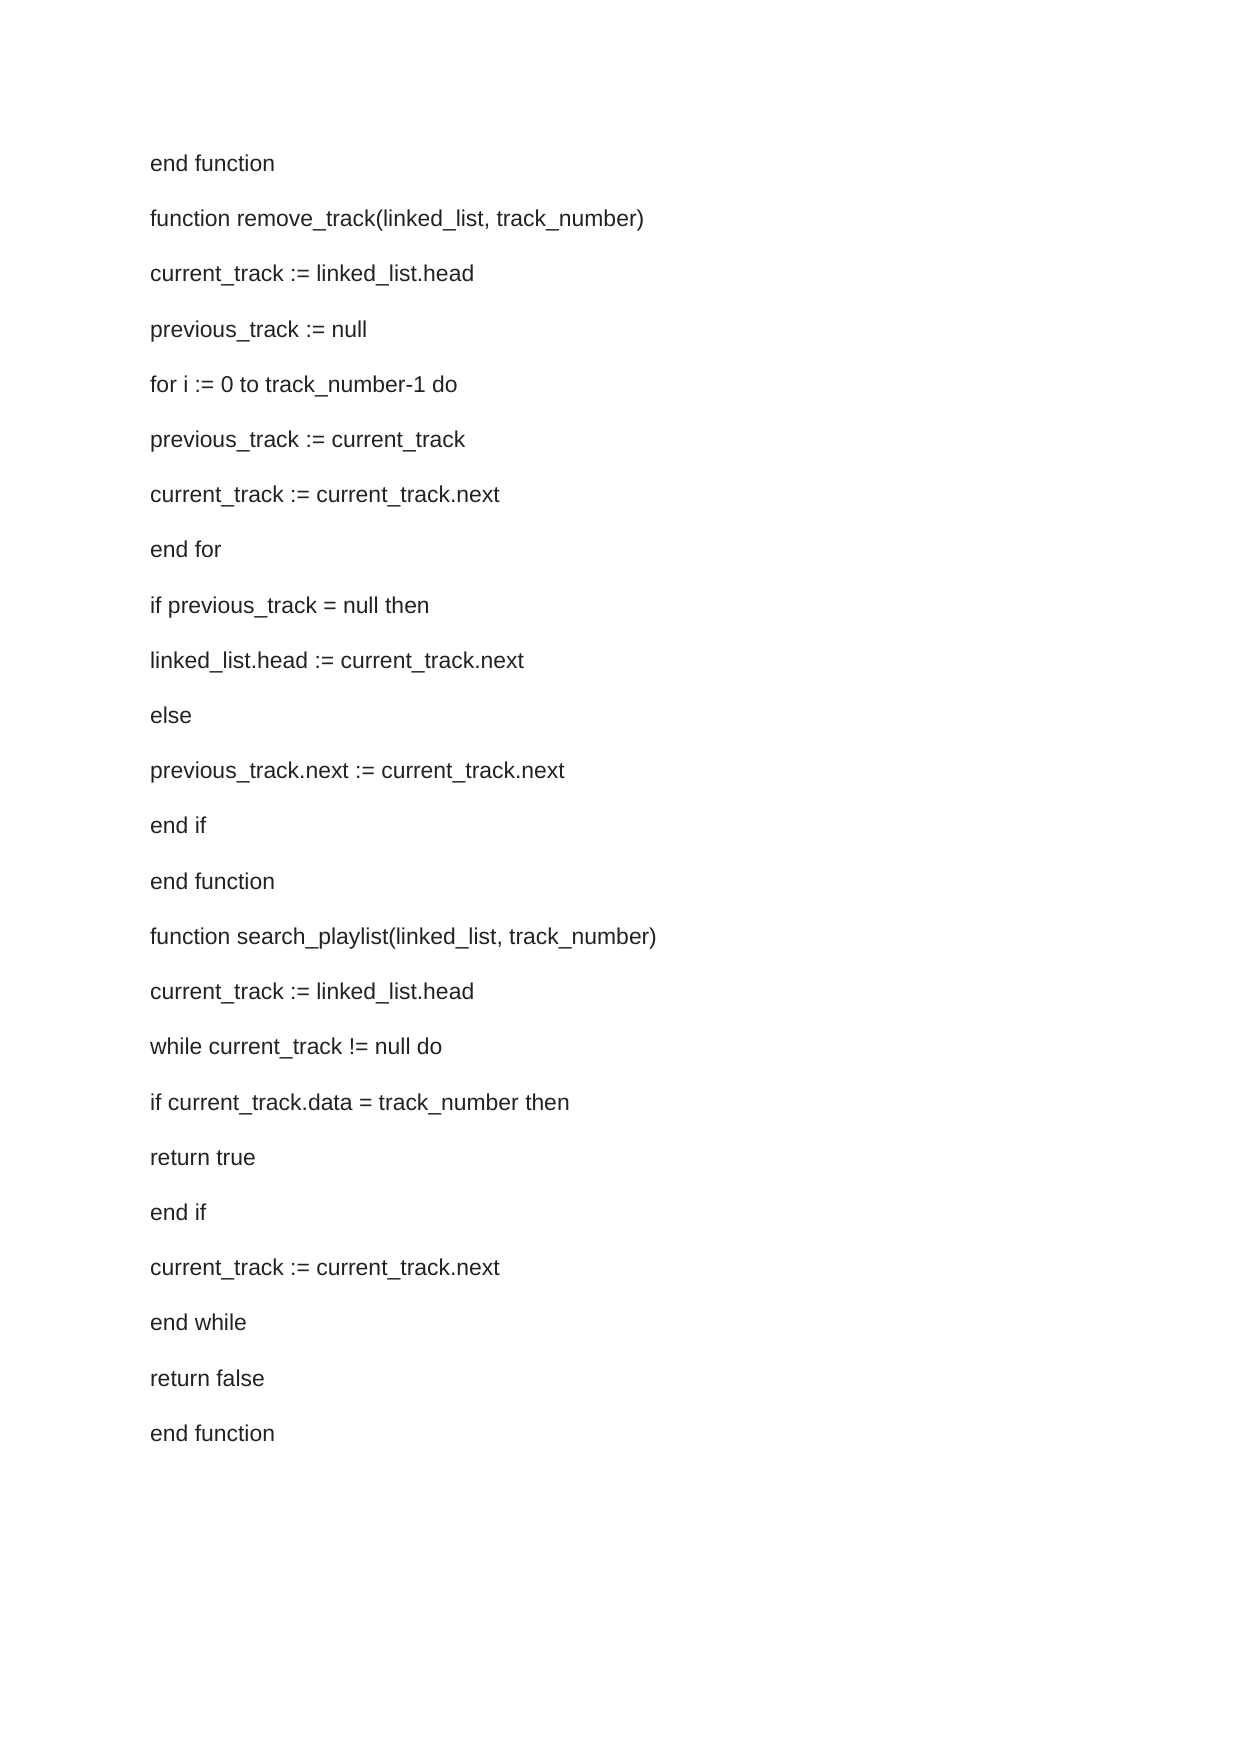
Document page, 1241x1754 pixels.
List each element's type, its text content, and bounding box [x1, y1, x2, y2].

text current_track := current_track.next [150, 1254, 1090, 1281]
text end function [150, 1420, 1090, 1446]
text current_track := current_track.next [150, 481, 1090, 508]
text function remove_track(linked_list, track_number) [150, 205, 1090, 232]
text previous_track.next := current_track.next [150, 757, 1090, 784]
text linked_list.head := current_track.next [150, 647, 1090, 673]
text if current_track.data = track_number then [150, 1088, 1090, 1115]
text end if [150, 1199, 1090, 1225]
text if previous_track = null then [150, 592, 1090, 618]
text end while [150, 1309, 1090, 1336]
text previous_track := null [150, 316, 1090, 342]
text current_track := linked_list.head [150, 260, 1090, 287]
text current_track := linked_list.head [150, 978, 1090, 1004]
text function search_playlist(linked_list, track_number) [150, 923, 1090, 949]
text while current_track != null do [150, 1033, 1090, 1060]
text for i := 0 to track_number-1 do [150, 371, 1090, 397]
text previous_track := current_track [150, 426, 1090, 452]
text else [150, 702, 1090, 728]
text return false [150, 1364, 1090, 1391]
text end if [150, 812, 1090, 839]
text end for [150, 536, 1090, 563]
text return true [150, 1144, 1090, 1170]
text end function [150, 150, 1090, 176]
text end function [150, 868, 1090, 894]
